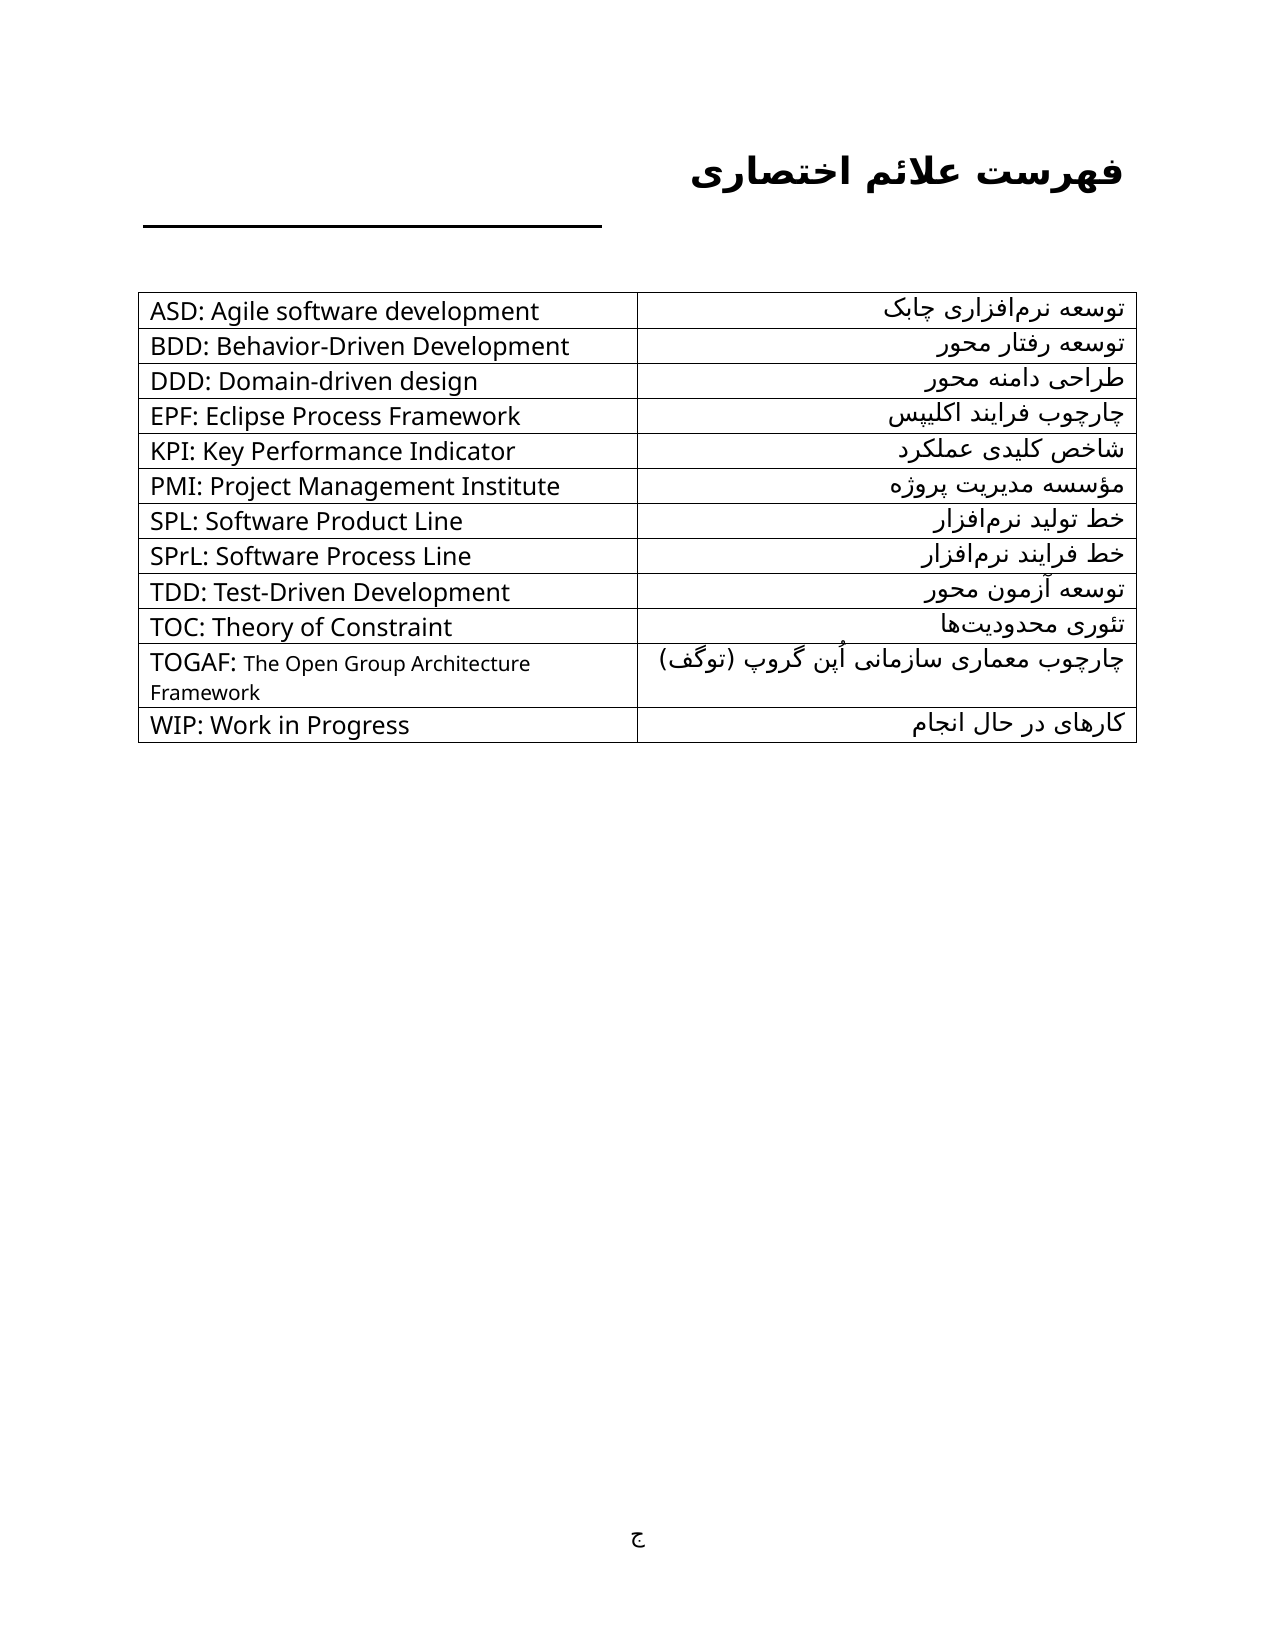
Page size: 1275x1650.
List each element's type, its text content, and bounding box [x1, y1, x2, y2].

table_cell SPL: Software Product Line [139, 504, 637, 538]
table_cell چارچوب معماری سازمانی اُپن گروپ (توگف) [638, 644, 1136, 707]
table_cell SPrL: Software Process Line [139, 539, 637, 573]
table_header توسعه نرم‌افزاری چابک [638, 293, 1136, 327]
table_cell PMI: Project Management Institute [139, 469, 637, 503]
table_cell TOGAF: The Open Group Architecture Framework [139, 644, 637, 707]
text فهرست علائم اختصاری [150, 150, 1125, 194]
table_cell توسعه رفتار محور [638, 329, 1136, 362]
table_cell BDD: Behavior-Driven Development [139, 329, 637, 362]
table_cell تئوری محدودیت‌ها [638, 609, 1136, 643]
table_cell خط فرایند نرم‌افزار [638, 539, 1136, 573]
table_cell TDD: Test-Driven Development [139, 574, 637, 608]
table_cell TOC: Theory of Constraint [139, 609, 637, 643]
table_cell WIP: Work in Progress [139, 708, 637, 742]
table_cell توسعه آزمون محور [638, 574, 1136, 608]
table_cell KPI: Key Performance Indicator [139, 434, 637, 468]
table_cell چارچوب فرایند اکلیپس [638, 399, 1136, 433]
table_cell مؤسسه مدیریت پروژه [638, 469, 1136, 503]
table_cell طراحی دامنه محور [638, 364, 1136, 398]
table_cell خط تولید نرم‌افزار [638, 504, 1136, 538]
table_cell DDD: Domain-driven design [139, 364, 637, 398]
table_header ASD: Agile software development [139, 293, 637, 327]
table_cell کارهای در حال انجام [638, 708, 1136, 742]
table_cell EPF: Eclipse Process Framework [139, 399, 637, 433]
table_cell شاخص کلیدی عملکرد [638, 434, 1136, 468]
